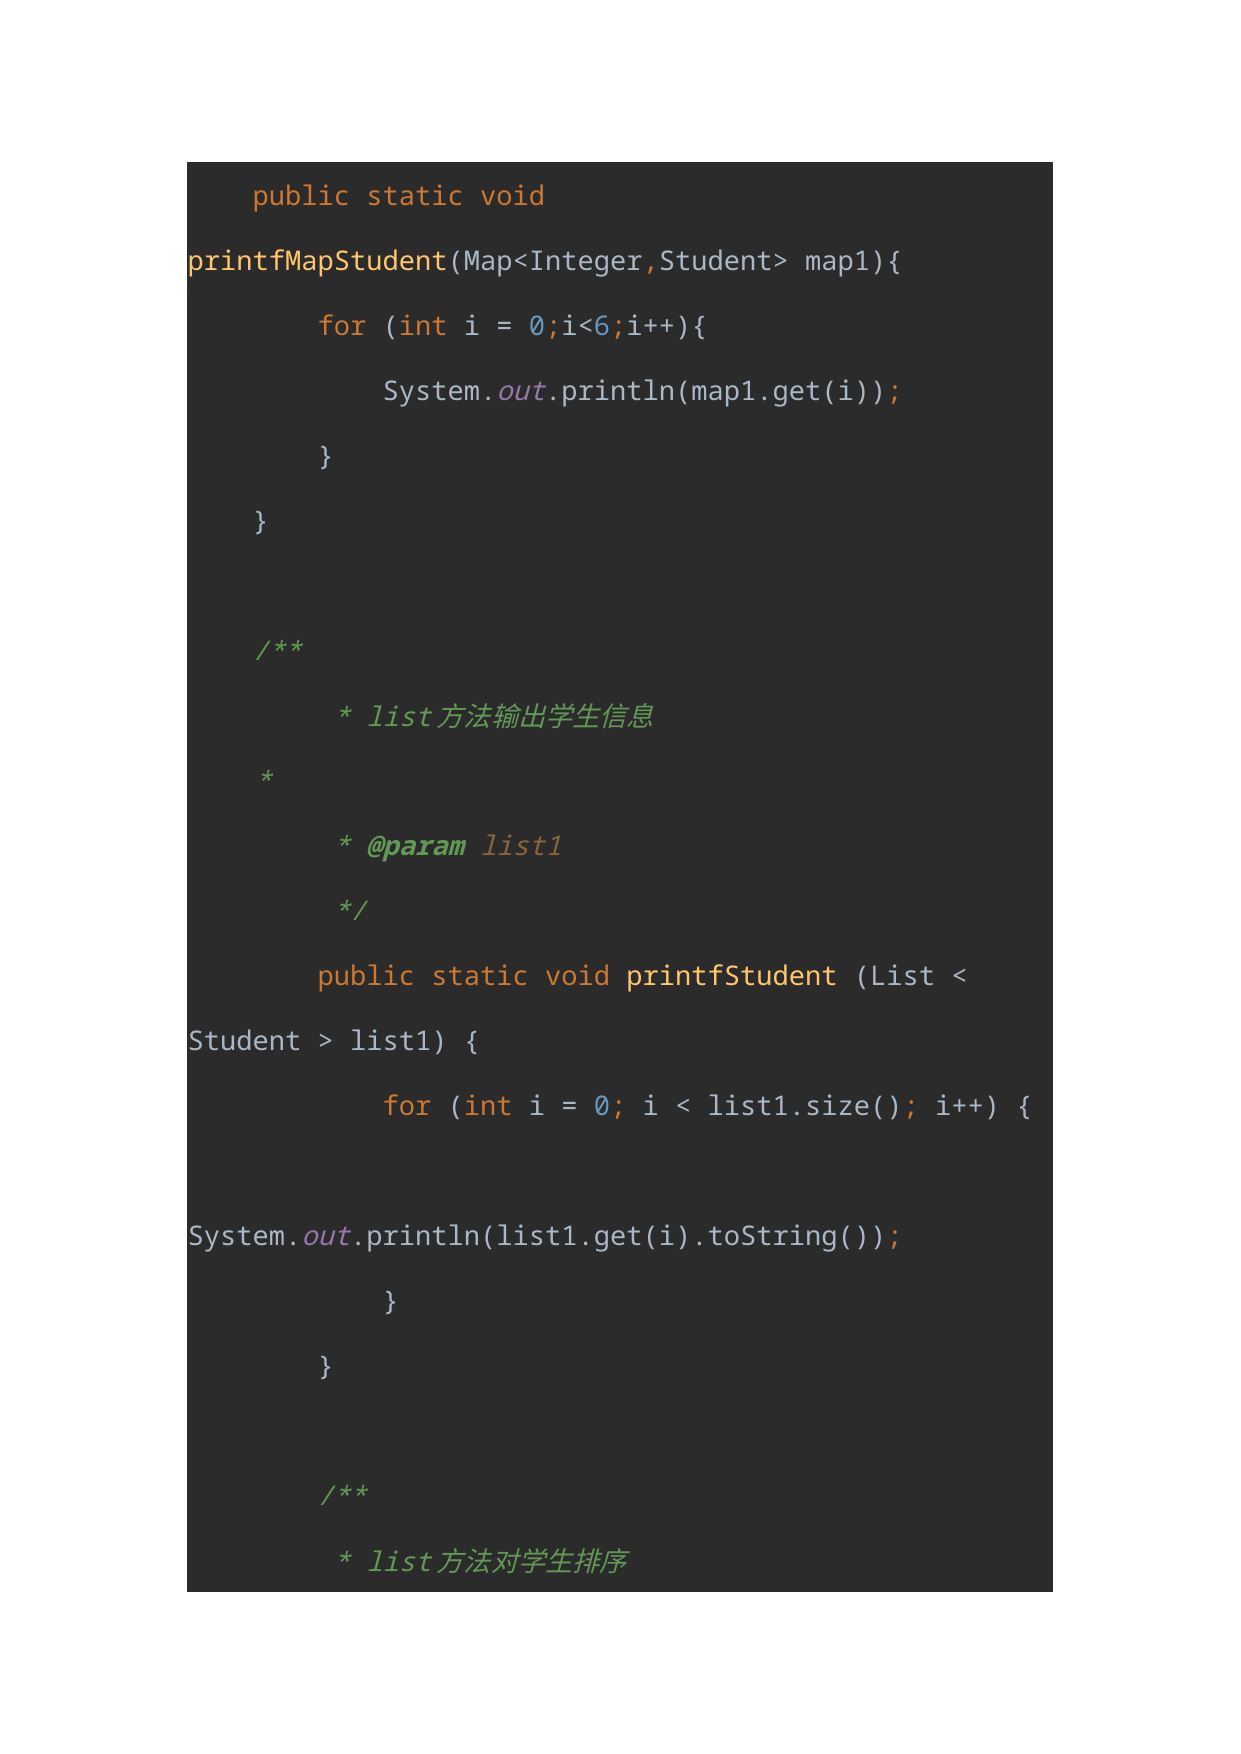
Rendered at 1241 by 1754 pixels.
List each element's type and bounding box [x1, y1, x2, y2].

text [187, 162, 1053, 1592]
